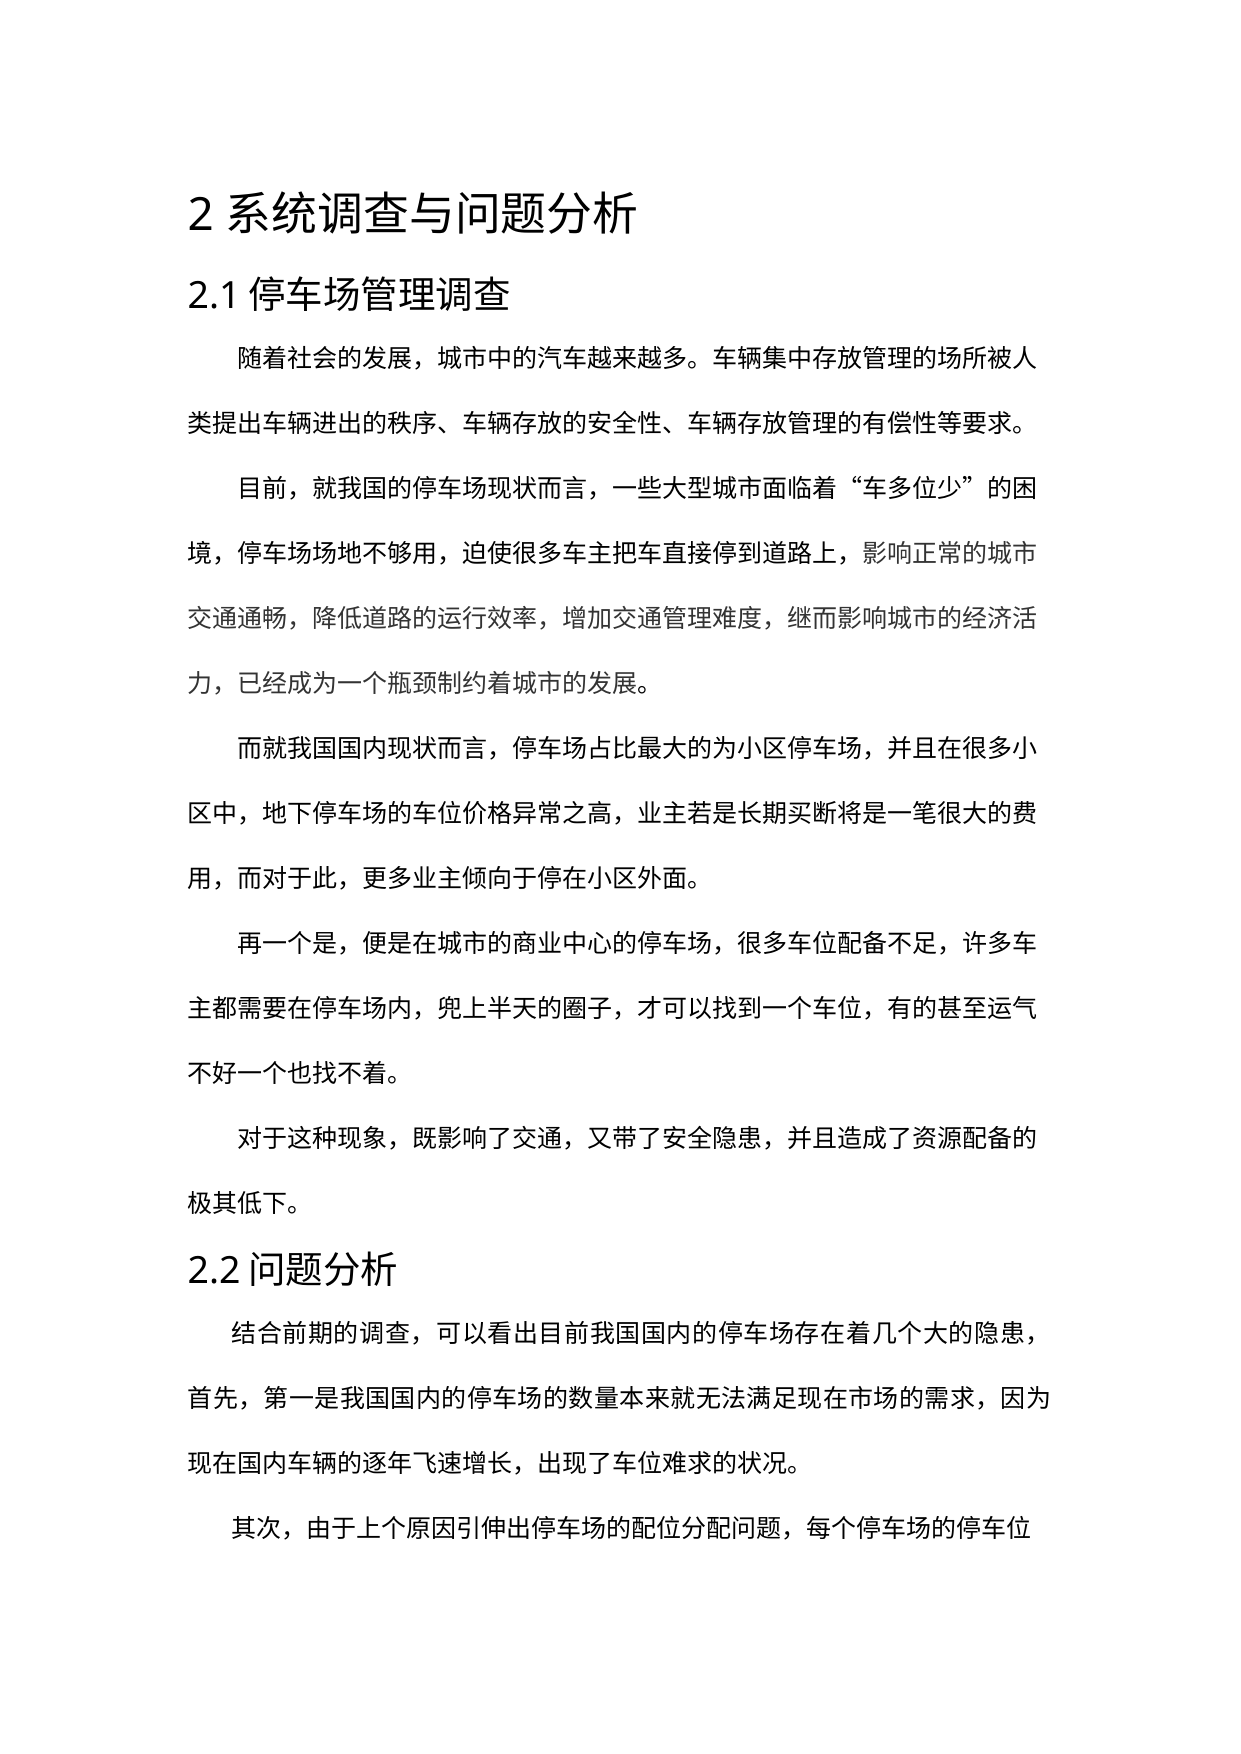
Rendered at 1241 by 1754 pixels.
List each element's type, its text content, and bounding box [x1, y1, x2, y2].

text 2.2问题分析 [187, 1234, 1053, 1299]
text 对于这种现象，既影响了交通，又带了安全隐患，并且造成了资源配备的极其低下。 [187, 1104, 1053, 1234]
text 2.1停车场管理调查 [187, 259, 1053, 324]
text 而就我国国内现状而言，停车场占比最大的为小区停车场，并且在很多小区中，地下停车场的车位价格异常之高，业主若是长期买断将是一笔很大的费用，而对于此，更多业主倾向于停在小区外面。 [187, 714, 1053, 909]
text 随着社会的发展，城市中的汽车越来越多。车辆集中存放管理的场所被人类提出车辆进出的秩序、车辆存放的安全性、车辆存放管理的有偿性等要求。 [187, 324, 1053, 454]
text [187, 1494, 1053, 1559]
text 结合前期的调查，可以看出目前我国国内的停车场存在着几个大的隐患，首先，第一是我国国内的停车场的数量本来就无法满足现在市场的需求，因为现在国内车辆的逐年飞速增长，出现了车位难求的状况。 [187, 1299, 1053, 1494]
text 再一个是，便是在城市的商业中心的停车场，很多车位配备不足，许多车主都需要在停车场内，兜上半天的圈子，才可以找到一个车位，有的甚至运气不好一个也找不着。 [187, 909, 1053, 1104]
text 目前，就我国的停车场现状而言，一些大型城市面临着“车多位少”的困境，停车场场地不够用，迫使很多车主把车直接停到道路上，影响正常的城市交通通畅，降低道路的运行效率，增加交通管理难度，继而影响城市的经济活力，已经成为一个瓶颈制约着城市的发展。 [187, 454, 1053, 714]
text 2 系统调查与问题分析 [187, 162, 1053, 259]
